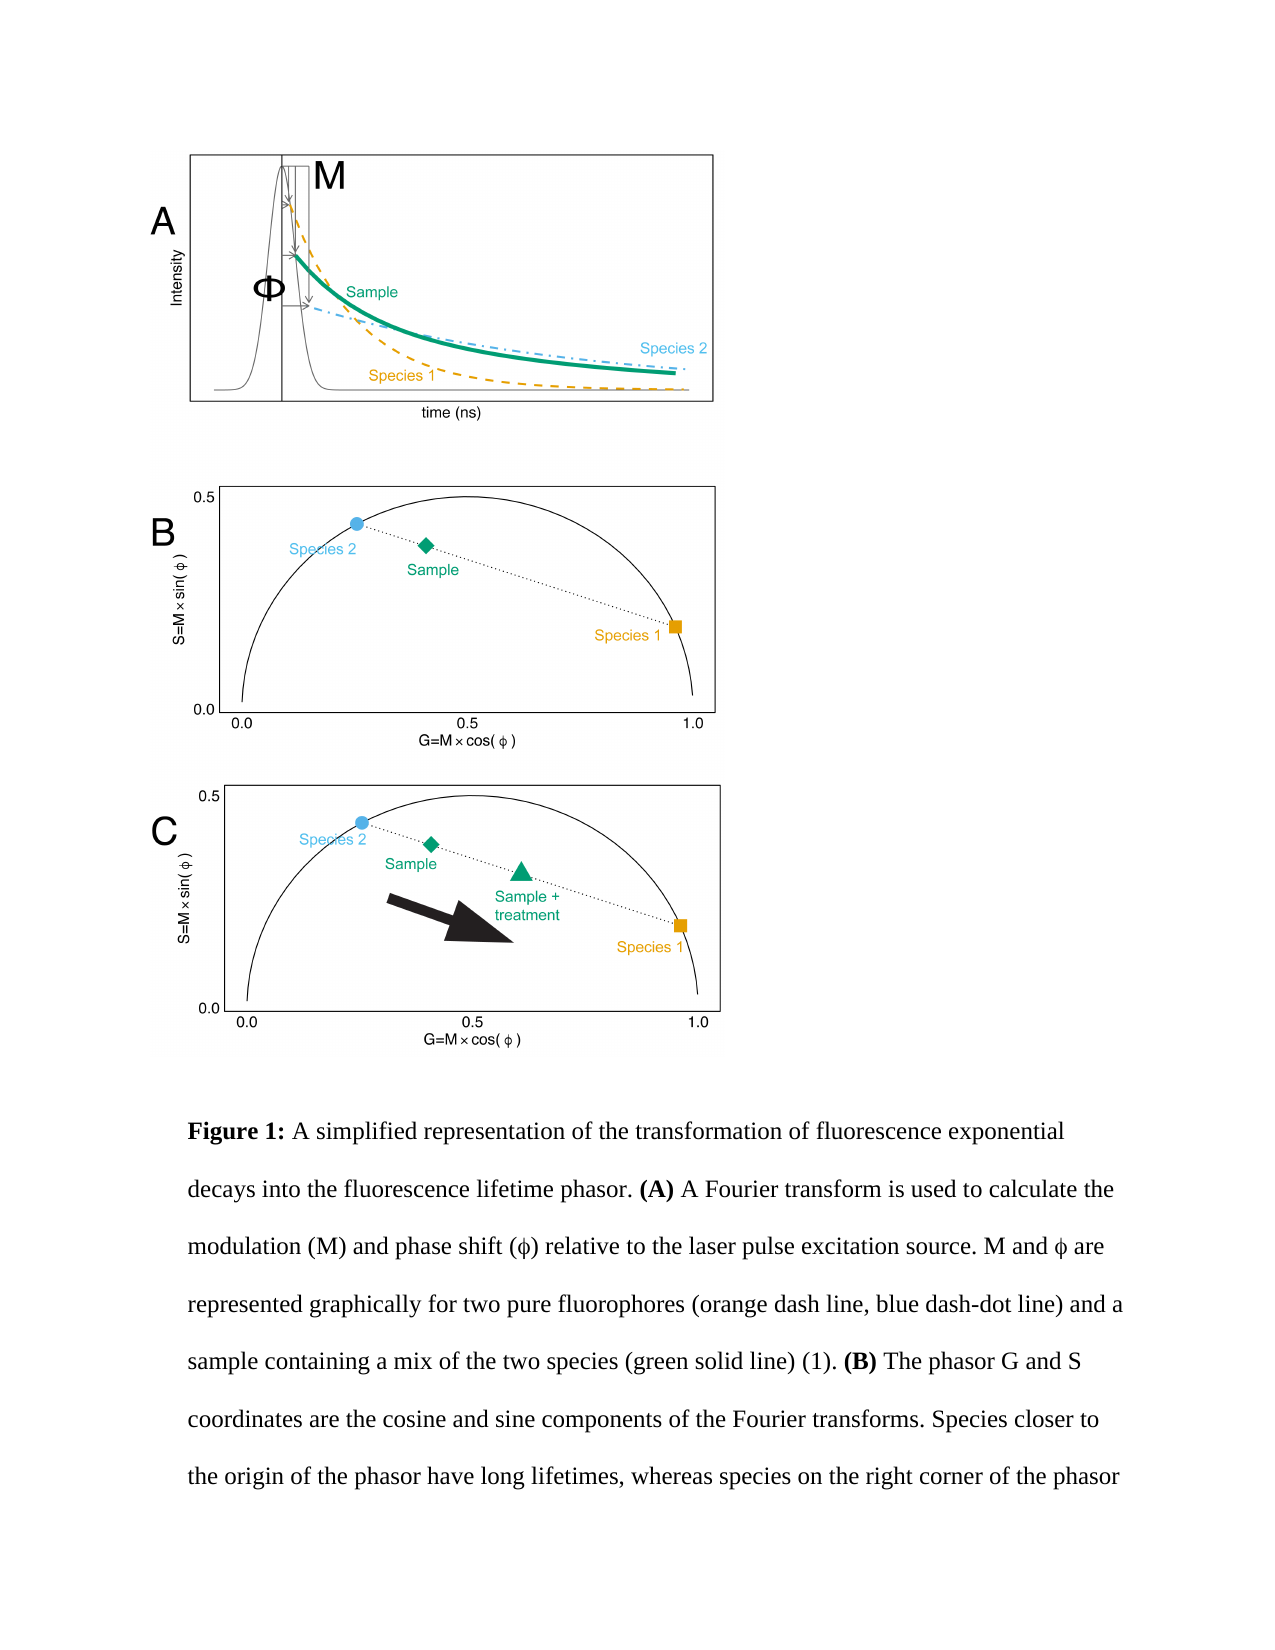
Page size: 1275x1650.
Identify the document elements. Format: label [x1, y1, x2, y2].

picture [150, 150, 725, 1057]
text [187, 1116, 1125, 1490]
